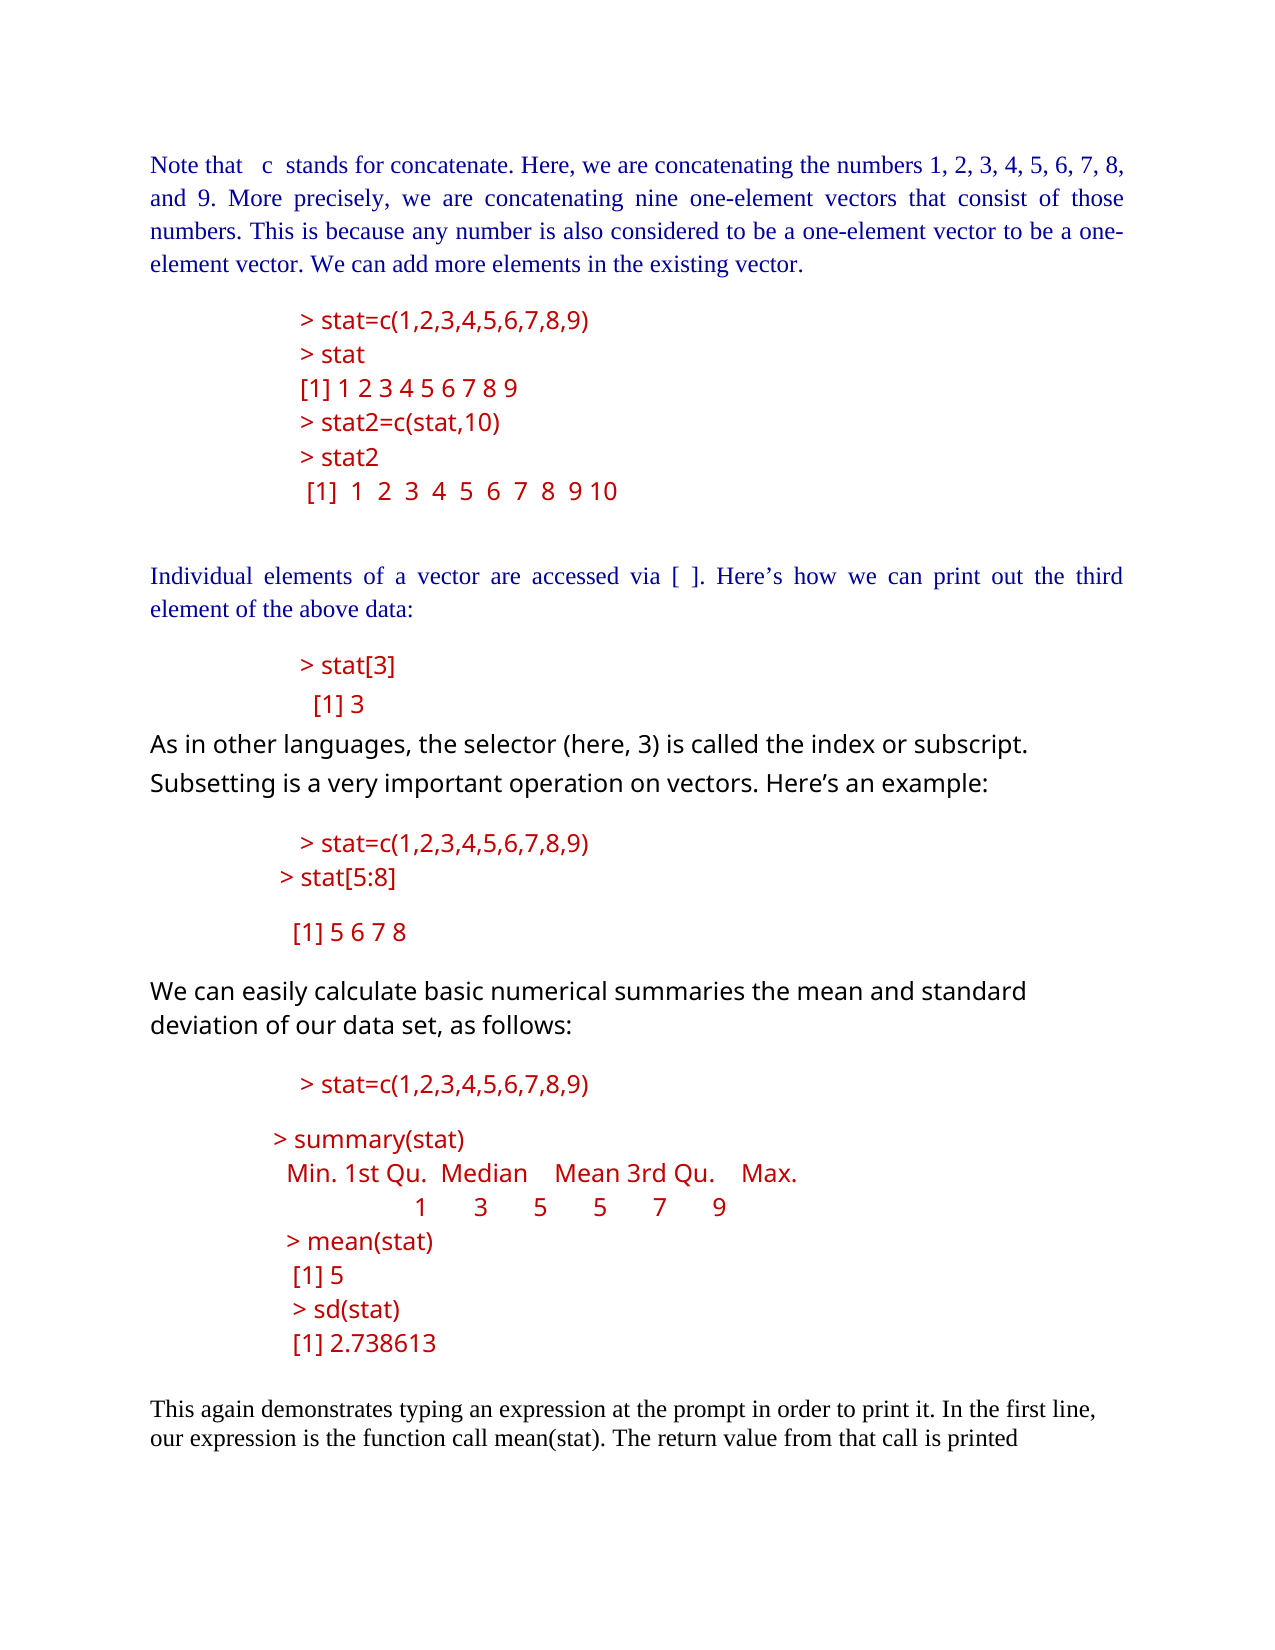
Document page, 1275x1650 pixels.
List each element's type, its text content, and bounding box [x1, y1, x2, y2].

text > stat2 [300, 439, 1125, 473]
text > stat=c(1,2,3,4,5,6,7,8,9) [300, 303, 1125, 337]
text Individual elements of a vector are accessed via [ ]. Here’s how we can print out the third element of the above data: [150, 561, 1125, 623]
text [1] 5 [150, 1258, 1125, 1292]
text > stat=c(1,2,3,4,5,6,7,8,9) [300, 826, 1125, 859]
text > stat[5:8] [150, 859, 1125, 894]
text [1] 2.738613 [150, 1326, 1125, 1360]
text 1 3 5 5 7 9 [375, 1190, 1125, 1224]
text > stat [300, 337, 1125, 371]
text [1] 1 2 3 4 5 6 7 8 9 [300, 371, 1125, 405]
text [1] 3 [300, 687, 1125, 721]
text > sd(stat) [150, 1292, 1125, 1326]
text > stat[3] [300, 648, 1125, 682]
text Note that c stands for concatenate. Here, we are concatenating the numbers 1, 2, 3, 4, 5, 6, 7, 8, and 9. More precisely, we are concatenating nine one-element vectors that consist of those numbers. This is because any number is also considered to be a one-element vector to be a one-element vector. We can add more elements in the existing vector. [150, 150, 1125, 278]
text > stat=c(1,2,3,4,5,6,7,8,9) [300, 1067, 1125, 1101]
text Min. 1st Qu. Median Mean 3rd Qu. Max. [150, 1156, 1125, 1190]
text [150, 1394, 1125, 1452]
text [1] 5 6 7 8 [150, 914, 1125, 948]
text [1] 1 2 3 4 5 6 7 8 9 10 [300, 473, 1125, 507]
text > mean(stat) [150, 1224, 1125, 1258]
text > summary(stat) [150, 1122, 1125, 1156]
text > stat2=c(stat,10) [300, 405, 1125, 439]
text As in other languages, the selector (here, 3) is called the index or subscript. Subsetting is a very important operation on vectors. Here’s an example: [150, 726, 1125, 799]
text We can easily calculate basic numerical summaries the mean and standard deviation of our data set, as follows: [150, 973, 1125, 1042]
